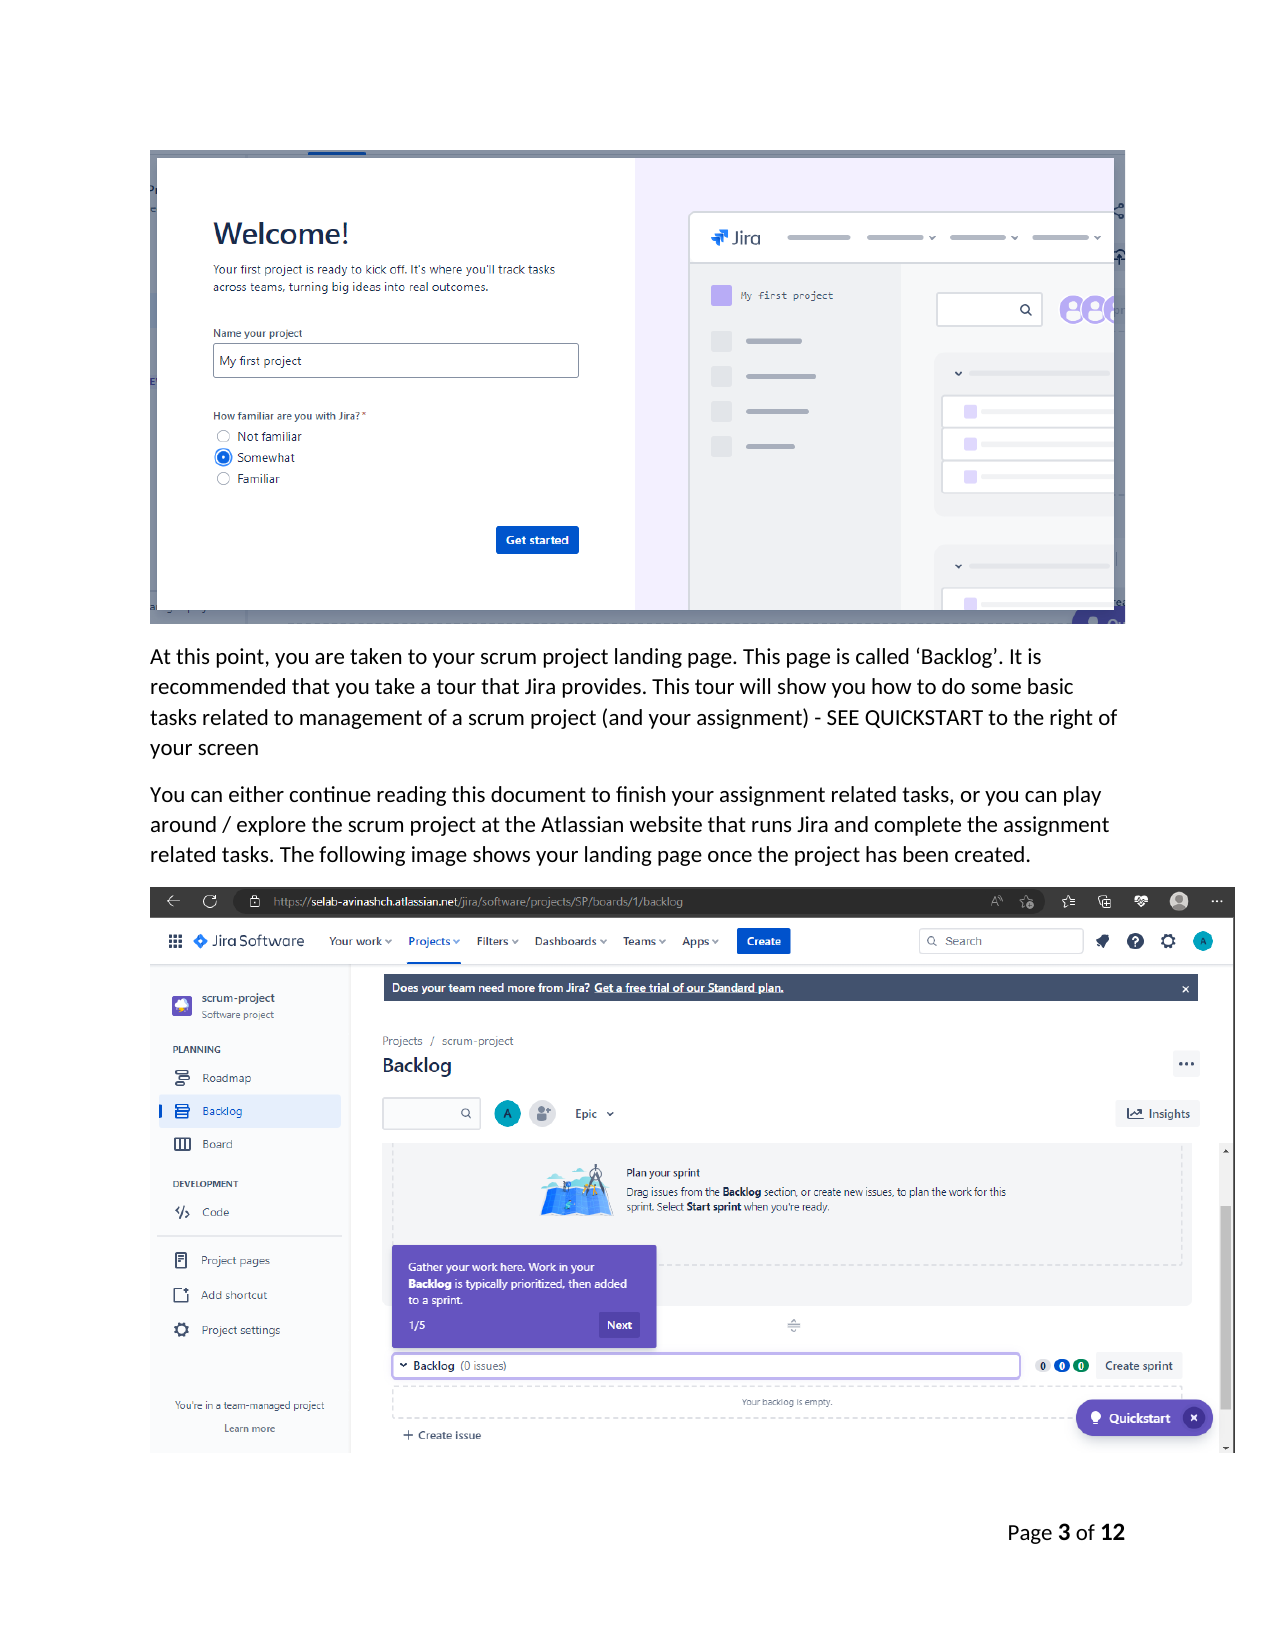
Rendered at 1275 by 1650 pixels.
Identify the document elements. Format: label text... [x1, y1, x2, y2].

picture [150, 887, 1235, 1453]
text At this point, you are taken to your scrum project landing page. This page is called ‘Backlog’. It is recommended that you take a tour that Jira provides. This tour will show you how to do some basic tasks related to management of a scrum project (and your assignment) - SEE QUICKSTART to the right of your screen [150, 642, 1125, 761]
text You can either continue reading this document to finish your assignment related tasks, or you can play around / explore the scrum project at the Atlassian website that runs Jira and complete the assignment related tasks. The following image shows your landing page once the project has been created. [150, 780, 1125, 868]
picture [150, 150, 1125, 624]
